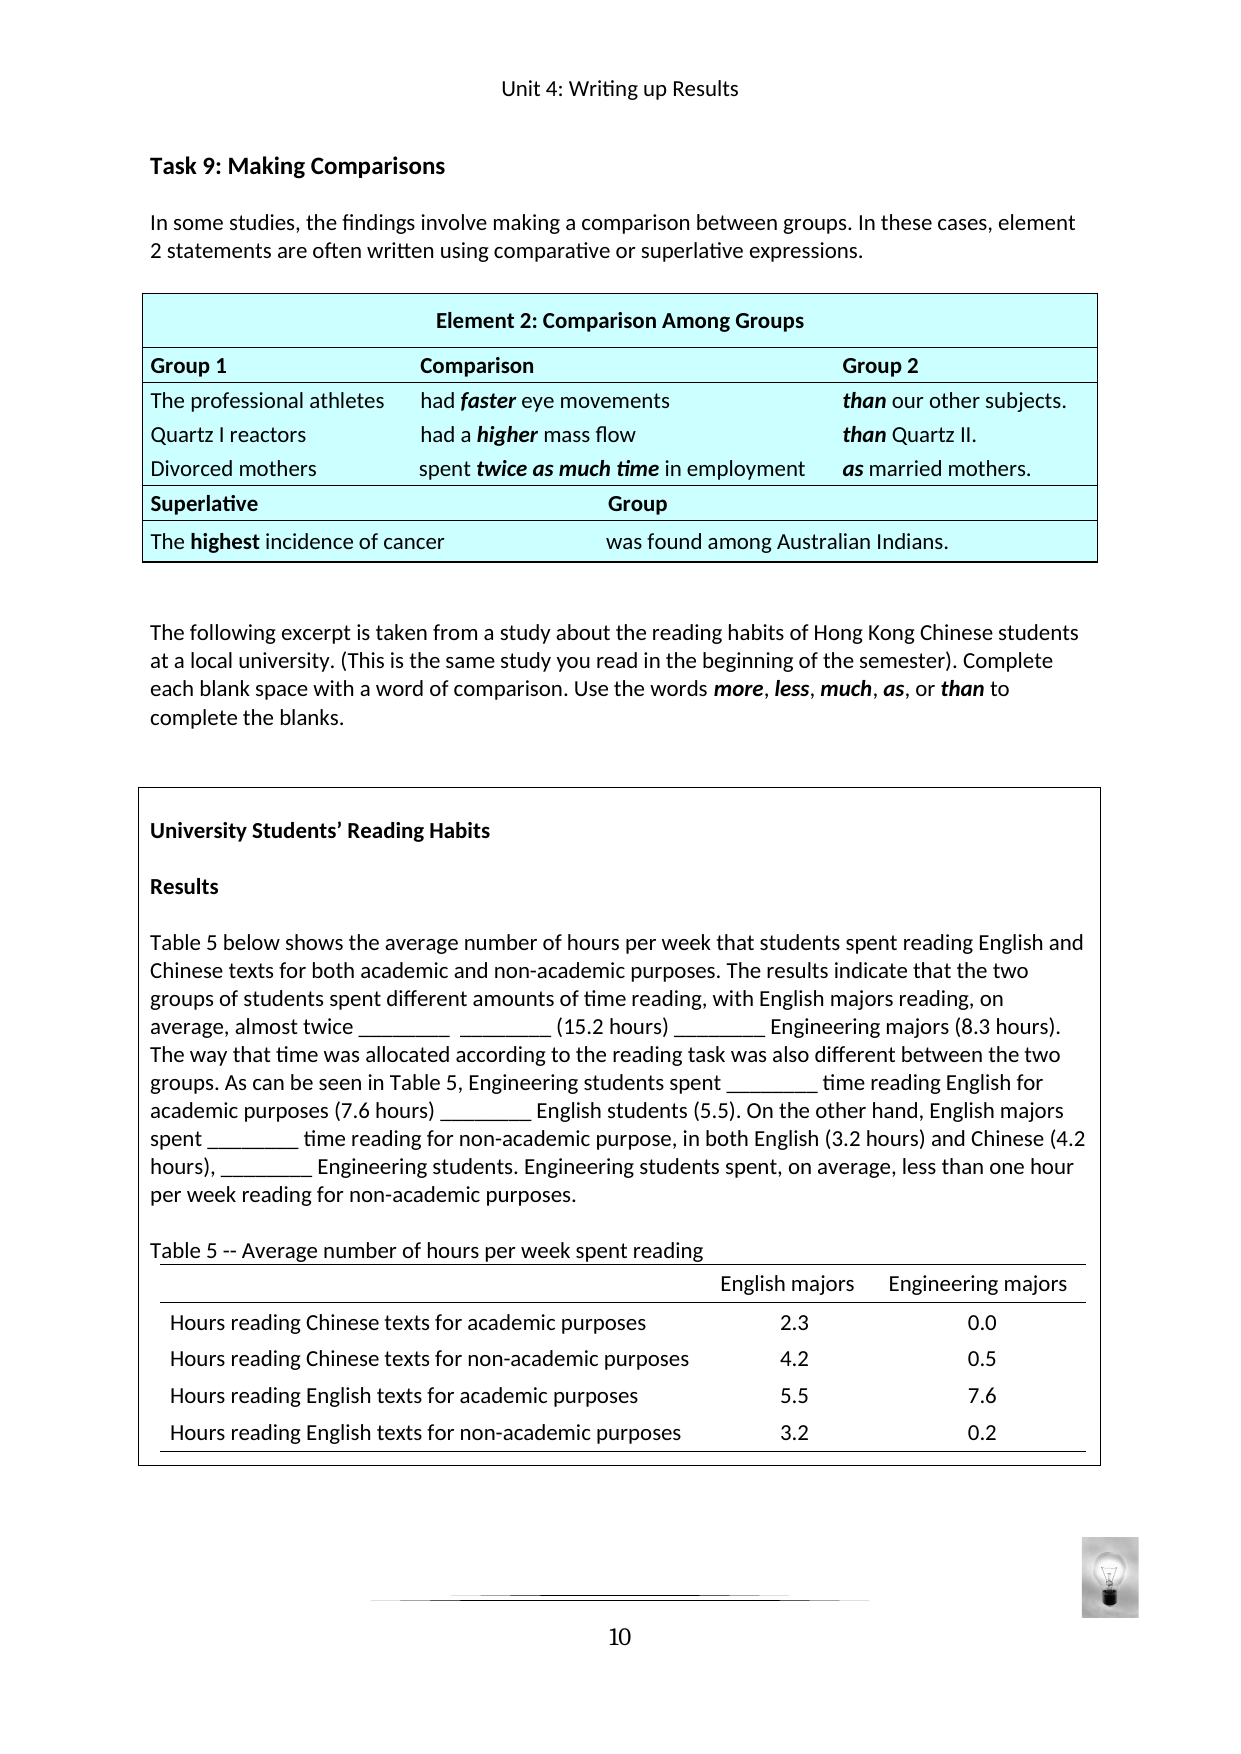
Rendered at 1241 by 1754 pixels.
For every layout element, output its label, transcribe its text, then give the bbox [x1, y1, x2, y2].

table_cell than Quartz II. [835, 417, 1097, 451]
table_cell Superlative [143, 486, 600, 520]
table_cell The highest incidence of cancer [143, 521, 598, 561]
table_cell Quartz I reactors [143, 417, 413, 451]
text Task 9: Making Comparisons [150, 150, 1090, 181]
table_cell was found among Australian Indians. [598, 521, 1097, 561]
table_cell spent twice as much time in employment [413, 451, 835, 485]
table_cell Divorced mothers [143, 451, 413, 485]
table_cell Group [600, 486, 1097, 520]
table_cell as married mothers. [835, 451, 1097, 485]
table_header Element 2: Comparison Among Groups [143, 294, 1097, 347]
table_cell had a higher mass flow [413, 417, 835, 451]
table_cell than our other subjects. [835, 383, 1097, 417]
table_cell Group 1 [143, 348, 413, 382]
text In some studies, the findings involve making a comparison between groups. In these cases, element 2 statements are often written using comparative or superlative expressions. [150, 208, 1090, 264]
table_cell Group 2 [835, 348, 1097, 382]
table_cell had faster eye movements [413, 383, 835, 417]
table_cell Comparison [413, 348, 835, 382]
table_cell The professional athletes [143, 383, 413, 417]
table_header University Students’ Reading Habits Results Table 5 below shows the average number of hours per week that students spent reading English and Chinese texts for both academic and non-academic purposes. The results indicate that the two groups of students spent different amounts of time reading, with English majors reading, on average, almost twice ________ ________ (15.2 hours) ________ Engineering majors (8.3 hours). The way that time was allocated according to the reading task was also different between the two groups. As can be seen in Table 5, Engineering students spent ________ time reading English for academic purposes (7.6 hours) ________ English students (5.5). On the other hand, English majors spent ________ time reading for non-academic purpose, in both English (3.2 hours) and Chinese (4.2 hours), ________ Engineering students. Engineering students spent, on average, less than one hour per week reading for non-academic purposes. Table 5 -- Average number of hours per week spent reading [139, 788, 1100, 1465]
text The following excerpt is taken from a study about the reading habits of Hong Kong Chinese students at a local university. (This is the same study you read in the beginning of the semester). Complete each blank space with a word of comparison. Use the words more, less, much, as, or than to complete the blanks. [150, 618, 1090, 731]
